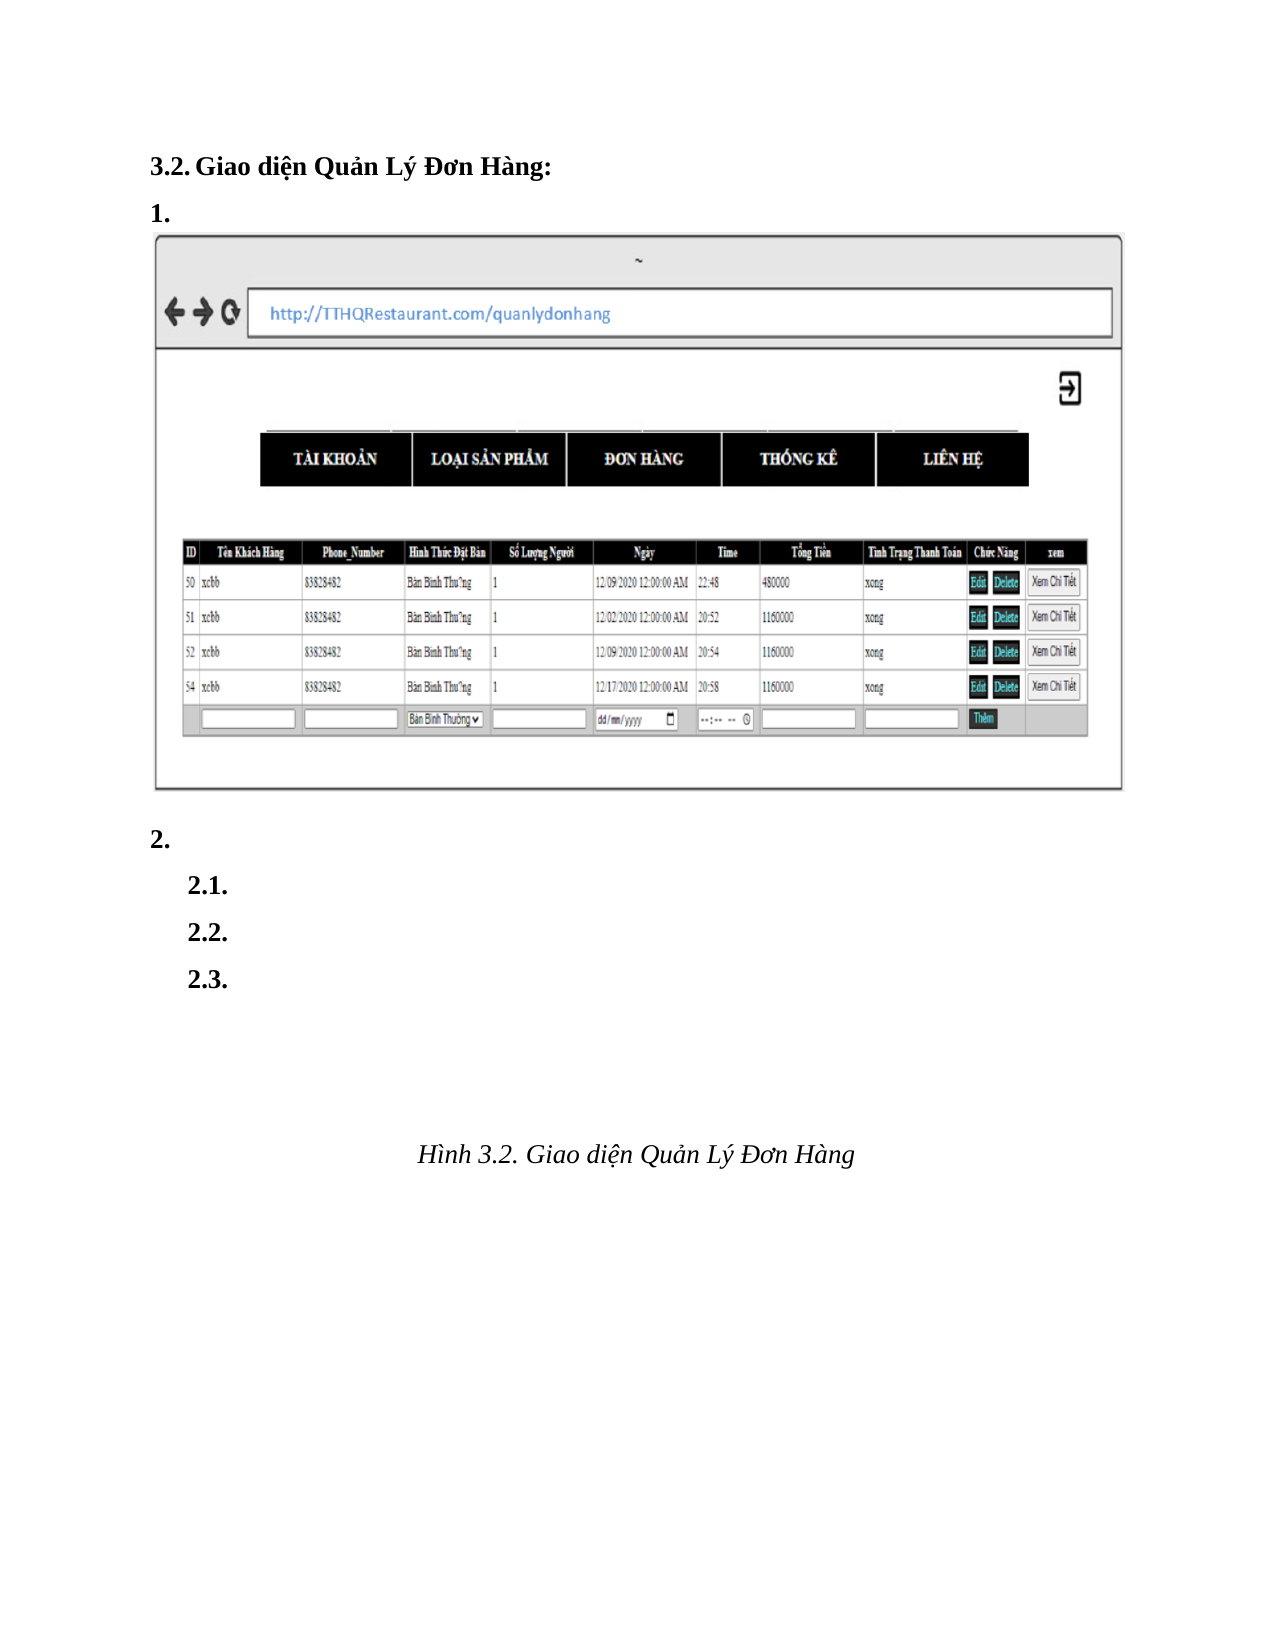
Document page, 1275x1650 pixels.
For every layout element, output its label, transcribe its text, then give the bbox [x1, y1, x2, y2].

list Giao diện Quản Lý Đơn Hàng: [150, 150, 1125, 181]
text Hình 3.2. Giao diện Quản Lý Đơn Hàng [150, 1138, 1125, 1170]
picture [151, 232, 1125, 792]
